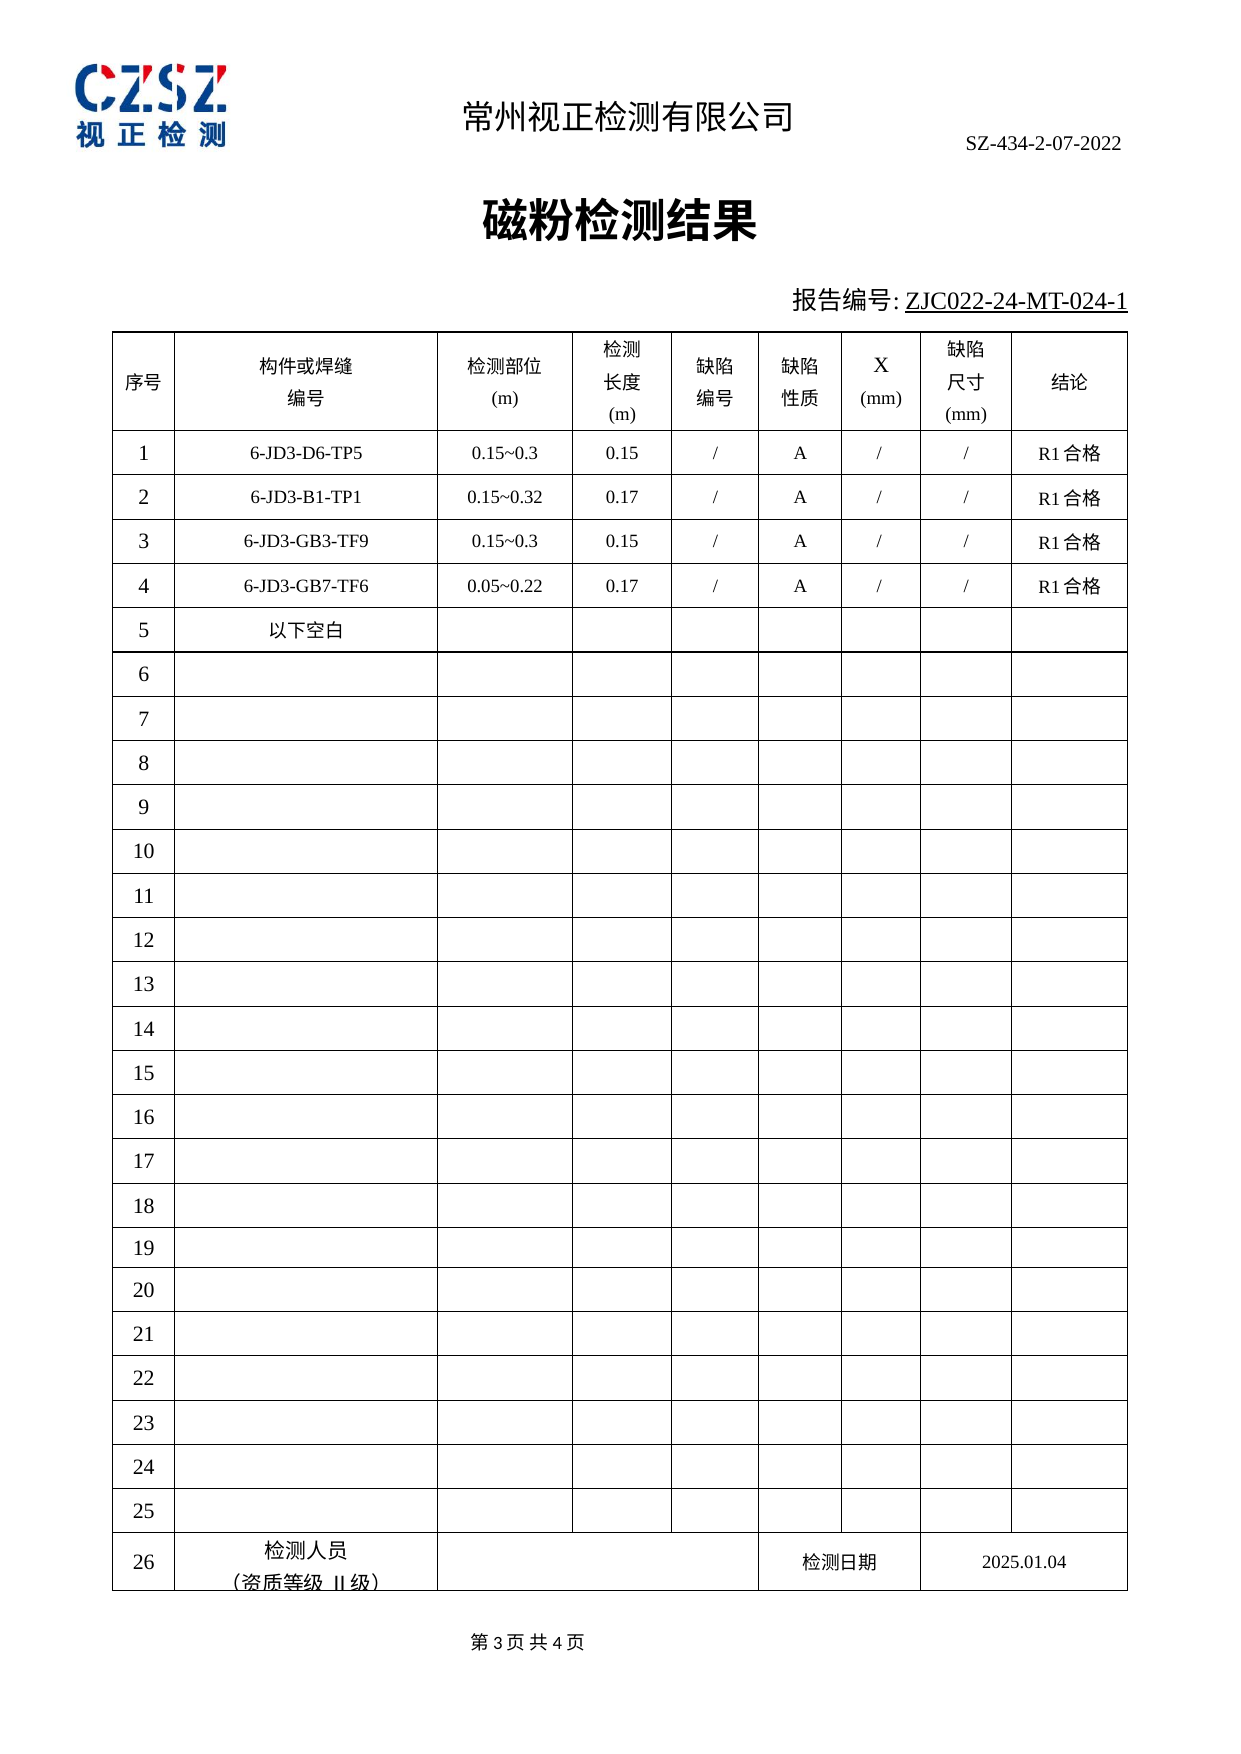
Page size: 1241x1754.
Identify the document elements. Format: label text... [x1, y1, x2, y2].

table_cell [921, 1445, 1011, 1488]
table_cell [842, 830, 920, 873]
table_cell [921, 1268, 1011, 1311]
table_cell [921, 830, 1011, 873]
table_cell [438, 1312, 572, 1355]
table_cell [175, 830, 437, 873]
table_cell 检测日期 [759, 1533, 920, 1589]
table_cell 0.17 [573, 475, 671, 518]
table_cell [438, 1139, 572, 1183]
table_cell [842, 608, 920, 651]
table_cell [438, 830, 572, 873]
table_cell [759, 1184, 841, 1227]
table_cell [573, 741, 671, 784]
table_cell [175, 962, 437, 1006]
table_cell [1012, 874, 1127, 917]
table_cell [842, 1489, 920, 1532]
table_cell [759, 785, 841, 828]
table_cell [921, 785, 1011, 828]
table_cell [573, 874, 671, 917]
table_cell [175, 653, 437, 696]
table_cell [438, 1228, 572, 1267]
table_cell [573, 830, 671, 873]
table_cell / [842, 564, 920, 607]
table_cell [175, 697, 437, 740]
table_cell R1合格 [1012, 475, 1127, 518]
table_header 检测 长度 (m) [573, 333, 671, 430]
table_header 检测部位 (m) [438, 333, 572, 430]
table_cell [175, 1489, 437, 1532]
table_cell [672, 1095, 758, 1138]
table_cell 6-JD3-GB3-TF9 [175, 520, 437, 563]
table_cell [1012, 1007, 1127, 1050]
table_cell [759, 1007, 841, 1050]
table_cell [672, 874, 758, 917]
table_cell [672, 1228, 758, 1267]
table_cell 6 [113, 653, 174, 696]
table_cell 24 [113, 1445, 174, 1488]
table_cell 23 [113, 1401, 174, 1444]
table_cell [921, 608, 1011, 651]
table_cell [1012, 1139, 1127, 1183]
table_header 结论 [1012, 333, 1127, 430]
table_cell 12 [113, 918, 174, 961]
table_cell R1合格 [1012, 564, 1127, 607]
table_cell [921, 1489, 1011, 1532]
table_cell R1合格 [1012, 431, 1127, 474]
table_cell [175, 1268, 437, 1311]
table_cell [672, 697, 758, 740]
table_cell [759, 1312, 841, 1355]
table_cell 14 [113, 1007, 174, 1050]
table_cell [672, 608, 758, 651]
table_cell 21 [113, 1312, 174, 1355]
table_cell 19 [113, 1228, 174, 1267]
table_cell [759, 608, 841, 651]
table_cell [573, 608, 671, 651]
table_cell [1012, 1401, 1127, 1444]
table_cell [672, 785, 758, 828]
table_cell [573, 962, 671, 1006]
table_cell [921, 653, 1011, 696]
table_cell 6-JD3-D6-TP5 [175, 431, 437, 474]
table_cell [921, 1184, 1011, 1227]
table_cell A [759, 431, 841, 474]
table_cell 7 [113, 697, 174, 740]
table_cell 4 [113, 564, 174, 607]
table_cell [672, 1489, 758, 1532]
table_cell 0.17 [573, 564, 671, 607]
table_cell [842, 1445, 920, 1488]
table_cell [1012, 830, 1127, 873]
table_header 序号 [113, 333, 174, 430]
table_cell [842, 1312, 920, 1355]
table_cell 26 [113, 1533, 174, 1589]
table_cell [438, 653, 572, 696]
table_cell [175, 1401, 437, 1444]
table_cell [1012, 1445, 1127, 1488]
table_cell [573, 1095, 671, 1138]
table_cell [573, 785, 671, 828]
table_cell [842, 1007, 920, 1050]
table_cell 1 [113, 431, 174, 474]
table_cell [921, 1356, 1011, 1399]
table_cell [438, 1445, 572, 1488]
table_cell [573, 1268, 671, 1311]
table_cell [921, 1312, 1011, 1355]
table_cell / [672, 564, 758, 607]
table_cell [842, 1268, 920, 1311]
table_cell 0.15~0.32 [438, 475, 572, 518]
table_cell [672, 1401, 758, 1444]
table_cell [438, 785, 572, 828]
table_cell [759, 653, 841, 696]
table_cell [573, 1184, 671, 1227]
table_cell [438, 1007, 572, 1050]
table_cell [759, 1401, 841, 1444]
table_cell [573, 1007, 671, 1050]
table_cell [759, 1445, 841, 1488]
table_cell 0.05~0.22 [438, 564, 572, 607]
table_cell [1012, 1051, 1127, 1094]
table_cell 2025.01.04 [921, 1533, 1127, 1589]
table_cell [438, 608, 572, 651]
table_cell [672, 1445, 758, 1488]
table_cell [842, 1401, 920, 1444]
table_cell / [921, 564, 1011, 607]
table_cell 检测人员 （资质等级 Ⅱ级） [175, 1533, 437, 1589]
table_cell [759, 918, 841, 961]
table_cell [921, 1139, 1011, 1183]
table_cell [438, 1051, 572, 1094]
table_cell [921, 1051, 1011, 1094]
table_cell [1012, 608, 1127, 651]
table_cell 25 [113, 1489, 174, 1532]
table_cell [175, 1007, 437, 1050]
table_cell [438, 1489, 572, 1532]
table_cell 6-JD3-GB7-TF6 [175, 564, 437, 607]
table_cell [842, 1184, 920, 1227]
table_cell 0.15~0.3 [438, 520, 572, 563]
table_cell 11 [113, 874, 174, 917]
table_cell 3 [113, 520, 174, 563]
table_cell [438, 1095, 572, 1138]
table_cell [1012, 741, 1127, 784]
table_cell [672, 1139, 758, 1183]
table_cell 22 [113, 1356, 174, 1399]
table_cell / [842, 520, 920, 563]
text 磁粉检测结果 [112, 169, 1128, 266]
table_cell [438, 1184, 572, 1227]
table_cell [672, 1356, 758, 1399]
table_cell [759, 1268, 841, 1311]
table_header X (mm) [842, 333, 920, 430]
table_cell [842, 785, 920, 828]
table_cell [175, 874, 437, 917]
table_cell [1012, 1268, 1127, 1311]
table_cell [759, 1095, 841, 1138]
table_cell 0.15 [573, 431, 671, 474]
table_cell 0.15 [573, 520, 671, 563]
table_cell [573, 1445, 671, 1488]
table_cell [672, 1268, 758, 1311]
table_cell [175, 741, 437, 784]
table_cell [175, 1184, 437, 1227]
table_cell [759, 962, 841, 1006]
table_cell [842, 1356, 920, 1399]
table_cell [759, 1051, 841, 1094]
table_cell [759, 830, 841, 873]
table_cell 2 [113, 475, 174, 518]
table_cell [842, 918, 920, 961]
table_cell / [842, 475, 920, 518]
table_cell [759, 1228, 841, 1267]
table_cell A [759, 564, 841, 607]
table_cell [842, 1139, 920, 1183]
table_cell [672, 1184, 758, 1227]
table_cell [175, 918, 437, 961]
table_cell 9 [113, 785, 174, 828]
table_cell 13 [113, 962, 174, 1006]
table_cell 5 [113, 608, 174, 651]
table_cell [672, 1007, 758, 1050]
table_cell / [921, 520, 1011, 563]
table_cell [175, 785, 437, 828]
table_cell [438, 874, 572, 917]
table_cell [921, 918, 1011, 961]
table_cell / [921, 475, 1011, 518]
table_cell [1012, 1095, 1127, 1138]
table_cell [842, 1095, 920, 1138]
table_cell [438, 918, 572, 961]
table_cell 8 [113, 741, 174, 784]
table_cell [573, 1312, 671, 1355]
table_cell 以下空白 [175, 608, 437, 651]
table_cell [921, 741, 1011, 784]
table_cell / [921, 431, 1011, 474]
table_cell 20 [113, 1268, 174, 1311]
table_cell [842, 1051, 920, 1094]
table_cell [573, 1051, 671, 1094]
table_header 缺陷 性质 [759, 333, 841, 430]
table_cell [921, 1228, 1011, 1267]
table_cell 15 [113, 1051, 174, 1094]
table_cell [921, 1401, 1011, 1444]
table_cell [438, 1356, 572, 1399]
table_cell [438, 1268, 572, 1311]
table_cell [842, 653, 920, 696]
table_cell [672, 830, 758, 873]
table_cell [1012, 1489, 1127, 1532]
table_header 缺陷 编号 [672, 333, 758, 430]
table_cell [1012, 653, 1127, 696]
table_cell [1012, 1228, 1127, 1267]
table_cell / [672, 475, 758, 518]
table_cell 17 [113, 1139, 174, 1183]
table_cell [842, 874, 920, 917]
table_cell [759, 1139, 841, 1183]
table_cell [842, 962, 920, 1006]
table_cell [759, 1356, 841, 1399]
table_cell [672, 653, 758, 696]
table_cell [573, 1356, 671, 1399]
table_cell [438, 962, 572, 1006]
table_cell 6-JD3-B1-TP1 [175, 475, 437, 518]
table_cell [921, 1007, 1011, 1050]
picture [66, 51, 234, 153]
table_cell [573, 1401, 671, 1444]
table_cell [573, 1228, 671, 1267]
table_cell [573, 1489, 671, 1532]
table_cell [175, 1051, 437, 1094]
table_cell [672, 918, 758, 961]
table_cell [438, 1401, 572, 1444]
table_cell 10 [113, 830, 174, 873]
table_cell [1012, 1184, 1127, 1227]
table_header 构件或焊缝 编号 [175, 333, 437, 430]
table_cell [573, 1139, 671, 1183]
table_cell 16 [113, 1095, 174, 1138]
table_cell [759, 1489, 841, 1532]
table_cell [672, 741, 758, 784]
table_cell A [759, 520, 841, 563]
table_cell A [759, 475, 841, 518]
table_cell / [672, 431, 758, 474]
table_cell R1合格 [1012, 520, 1127, 563]
table_cell [573, 918, 671, 961]
table_cell [921, 697, 1011, 740]
table_cell [921, 874, 1011, 917]
table_cell [175, 1095, 437, 1138]
table_cell [759, 874, 841, 917]
text 报告编号: ZJC022-24-MT-024-1 [112, 266, 1128, 331]
table_cell [1012, 1356, 1127, 1399]
table_cell [672, 1312, 758, 1355]
table_cell [573, 653, 671, 696]
table_cell [1012, 1312, 1127, 1355]
table_cell [175, 1312, 437, 1355]
table_cell [175, 1445, 437, 1488]
table_cell [175, 1139, 437, 1183]
table_cell 0.15~0.3 [438, 431, 572, 474]
table_cell [573, 697, 671, 740]
table_cell [438, 1533, 758, 1589]
table_cell [842, 697, 920, 740]
table_cell [438, 697, 572, 740]
table_cell / [842, 431, 920, 474]
table_cell [759, 741, 841, 784]
table_cell [921, 962, 1011, 1006]
table_cell / [672, 520, 758, 563]
table_cell [1012, 962, 1127, 1006]
table_cell [921, 1095, 1011, 1138]
table_cell [1012, 697, 1127, 740]
table_cell [672, 962, 758, 1006]
table_cell [175, 1228, 437, 1267]
table_cell [1012, 918, 1127, 961]
table_header 缺陷 尺寸 (mm) [921, 333, 1011, 430]
table_cell [1012, 785, 1127, 828]
table_cell [842, 741, 920, 784]
table_cell [672, 1051, 758, 1094]
table_cell [175, 1356, 437, 1399]
table_cell 18 [113, 1184, 174, 1227]
table_cell [759, 697, 841, 740]
table_cell [438, 741, 572, 784]
table_cell [842, 1228, 920, 1267]
